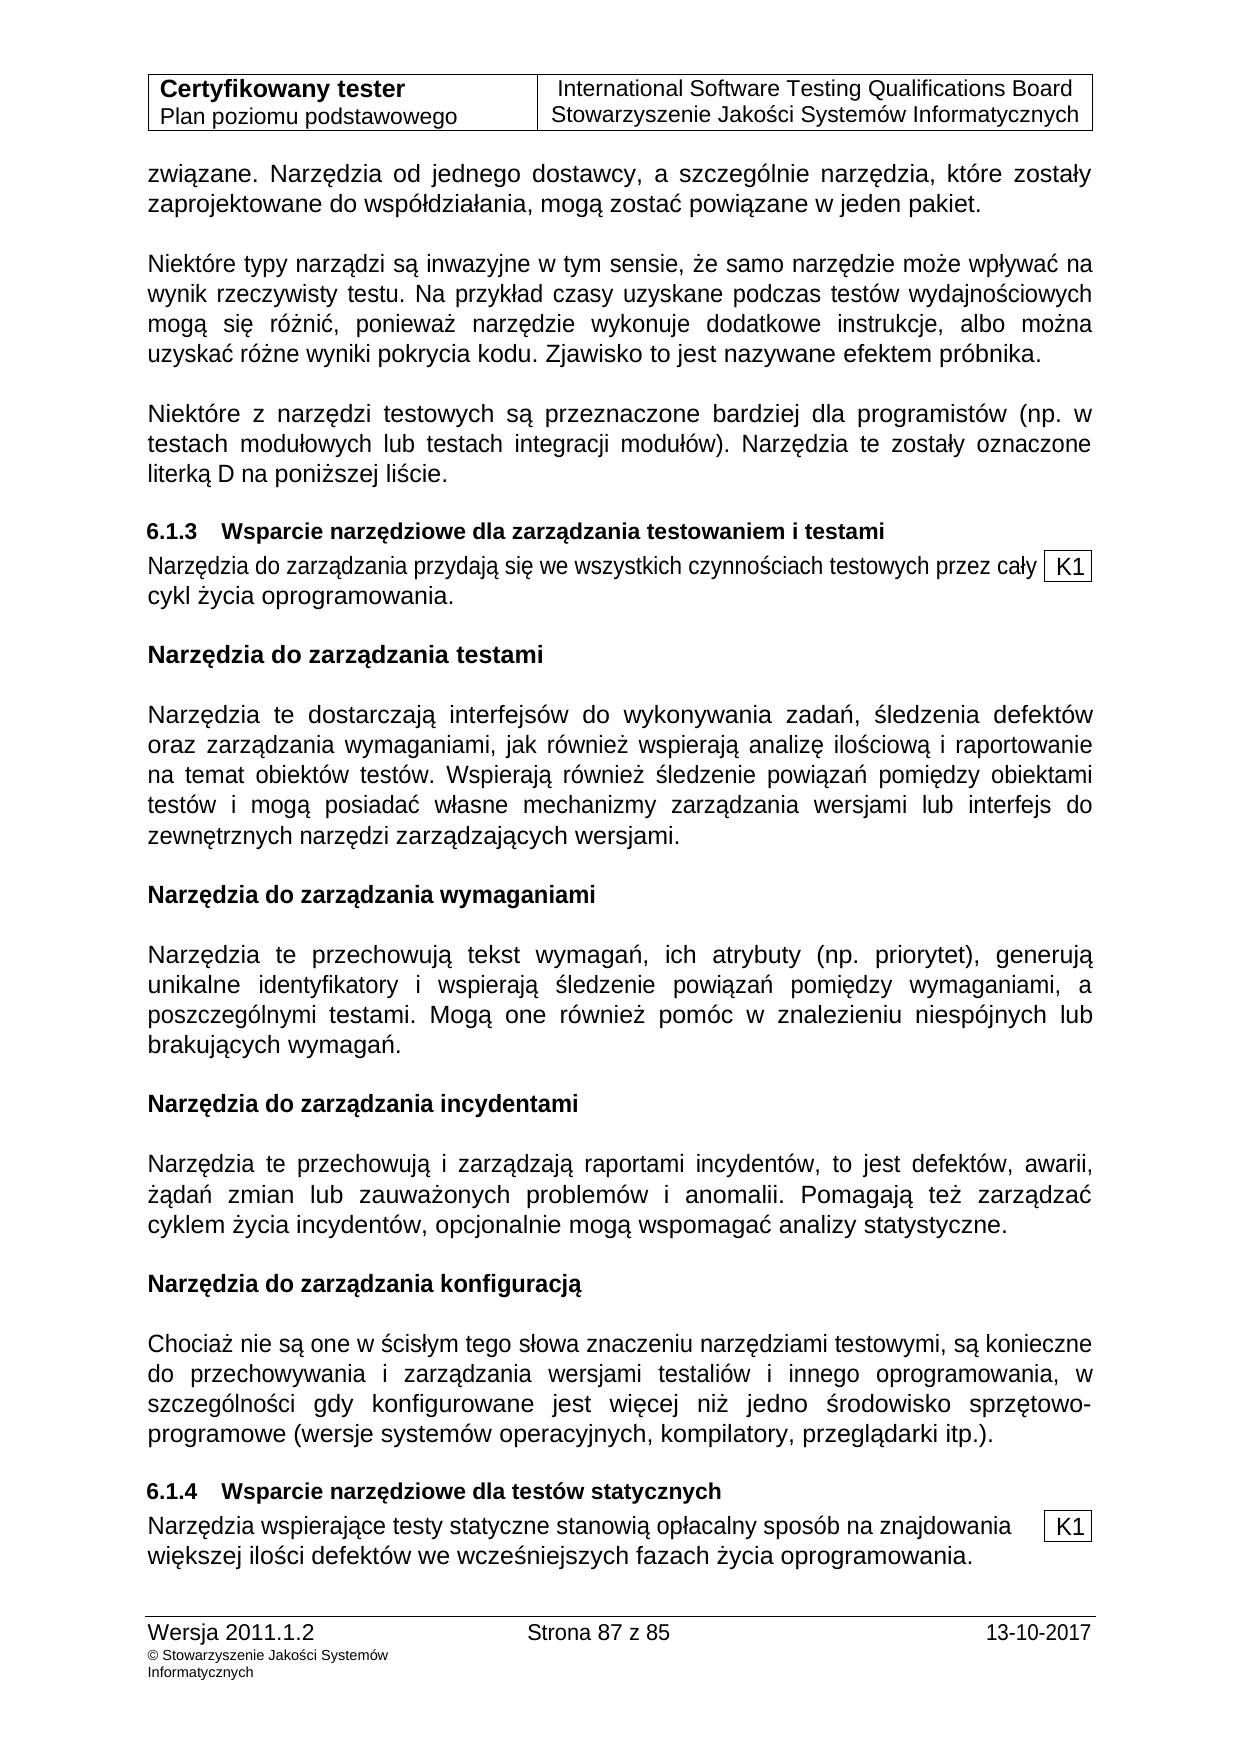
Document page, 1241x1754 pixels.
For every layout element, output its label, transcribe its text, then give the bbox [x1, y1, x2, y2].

text Chociaż nie są one w ścisłym tego słowa znaczeniu narzędziami testowymi, są konieczne do przechowywania i zarządzania wersjami testaliów i innego oprogramowania, w szczególności gdy konfigurowane jest więcej niż jedno środowisko sprzętowo-programowe (wersje systemów operacyjnych, kompilatory, przeglądarki itp.). [147, 1329, 1093, 1448]
subtitle Narzędzia do zarządzania testami [147, 641, 1105, 669]
subtitle Narzędzia do zarządzania konfiguracją [147, 1269, 1105, 1298]
list Wsparcie narzędziowe dla testów statycznych [146, 1478, 1105, 1504]
list Wsparcie narzędziowe dla zarządzania testowaniem i testami [146, 518, 1105, 544]
text Niektóre z narzędzi testowych są przeznaczone bardziej dla programistów (np. w testach modułowych lub testach integracji modułów). Narzędzia te zostały oznaczone literką D na poniższej liście. [147, 399, 1092, 488]
text związane. Narzędzia od jednego dostawcy, a szczególnie narzędzia, które zostały zaprojektowane do współdziałania, mogą zostać powiązane w jeden pakiet. [147, 159, 1092, 218]
text Narzędzia wspierające testy statyczne stanowią opłacalny sposób na znajdowania większej ilości defektów we wcześniejszych fazach życia oprogramowania. [147, 1511, 1093, 1569]
text Narzędzia do zarządzania przydają się we wszystkich czynnościach testowych przez cały cykl życia oprogramowania. [147, 551, 1039, 609]
text Narzędzia te przechowują i zarządzają raportami incydentów, to jest defektów, awarii, żądań zmian lub zauważonych problemów i anomalii. Pomagają też zarządzać cyklem życia incydentów, opcjonalnie mogą wspomagać analizy statystyczne. [147, 1149, 1093, 1238]
text Niektóre typy narządzi są inwazyjne w tym sensie, że samo narzędzie może wpływać na wynik rzeczywisty testu. Na przykład czasy uzyskane podczas testów wydajnościowych mogą się różnić, ponieważ narzędzie wykonuje dodatkowe instrukcje, albo można uzyskać różne wyniki pokrycia kodu. Zjawisko to jest nazywane efektem próbnika. [147, 249, 1093, 368]
subtitle Narzędzia do zarządzania incydentami [147, 1089, 1105, 1118]
text Narzędzia te przechowują tekst wymagań, ich atrybuty (np. priorytet), generują unikalne identyfikatory i wspierają śledzenie powiązań pomiędzy wymaganiami, a poszczególnymi testami. Mogą one również pomóc w znalezieniu niespójnych lub brakujących wymagań. [147, 940, 1093, 1059]
text Narzędzia te dostarczają interfejsów do wykonywania zadań, śledzenia defektów oraz zarządzania wymaganiami, jak również wspierają analizę ilościową i raportowanie na temat obiektów testów. Wspierają również śledzenie powiązań pomiędzy obiektami testów i mogą posiadać własne mechanizmy zarządzania wersjami lub interfejs do zewnętrznych narzędzi zarządzających wersjami. [147, 700, 1093, 849]
subtitle Narzędzia do zarządzania wymaganiami [147, 880, 1105, 909]
